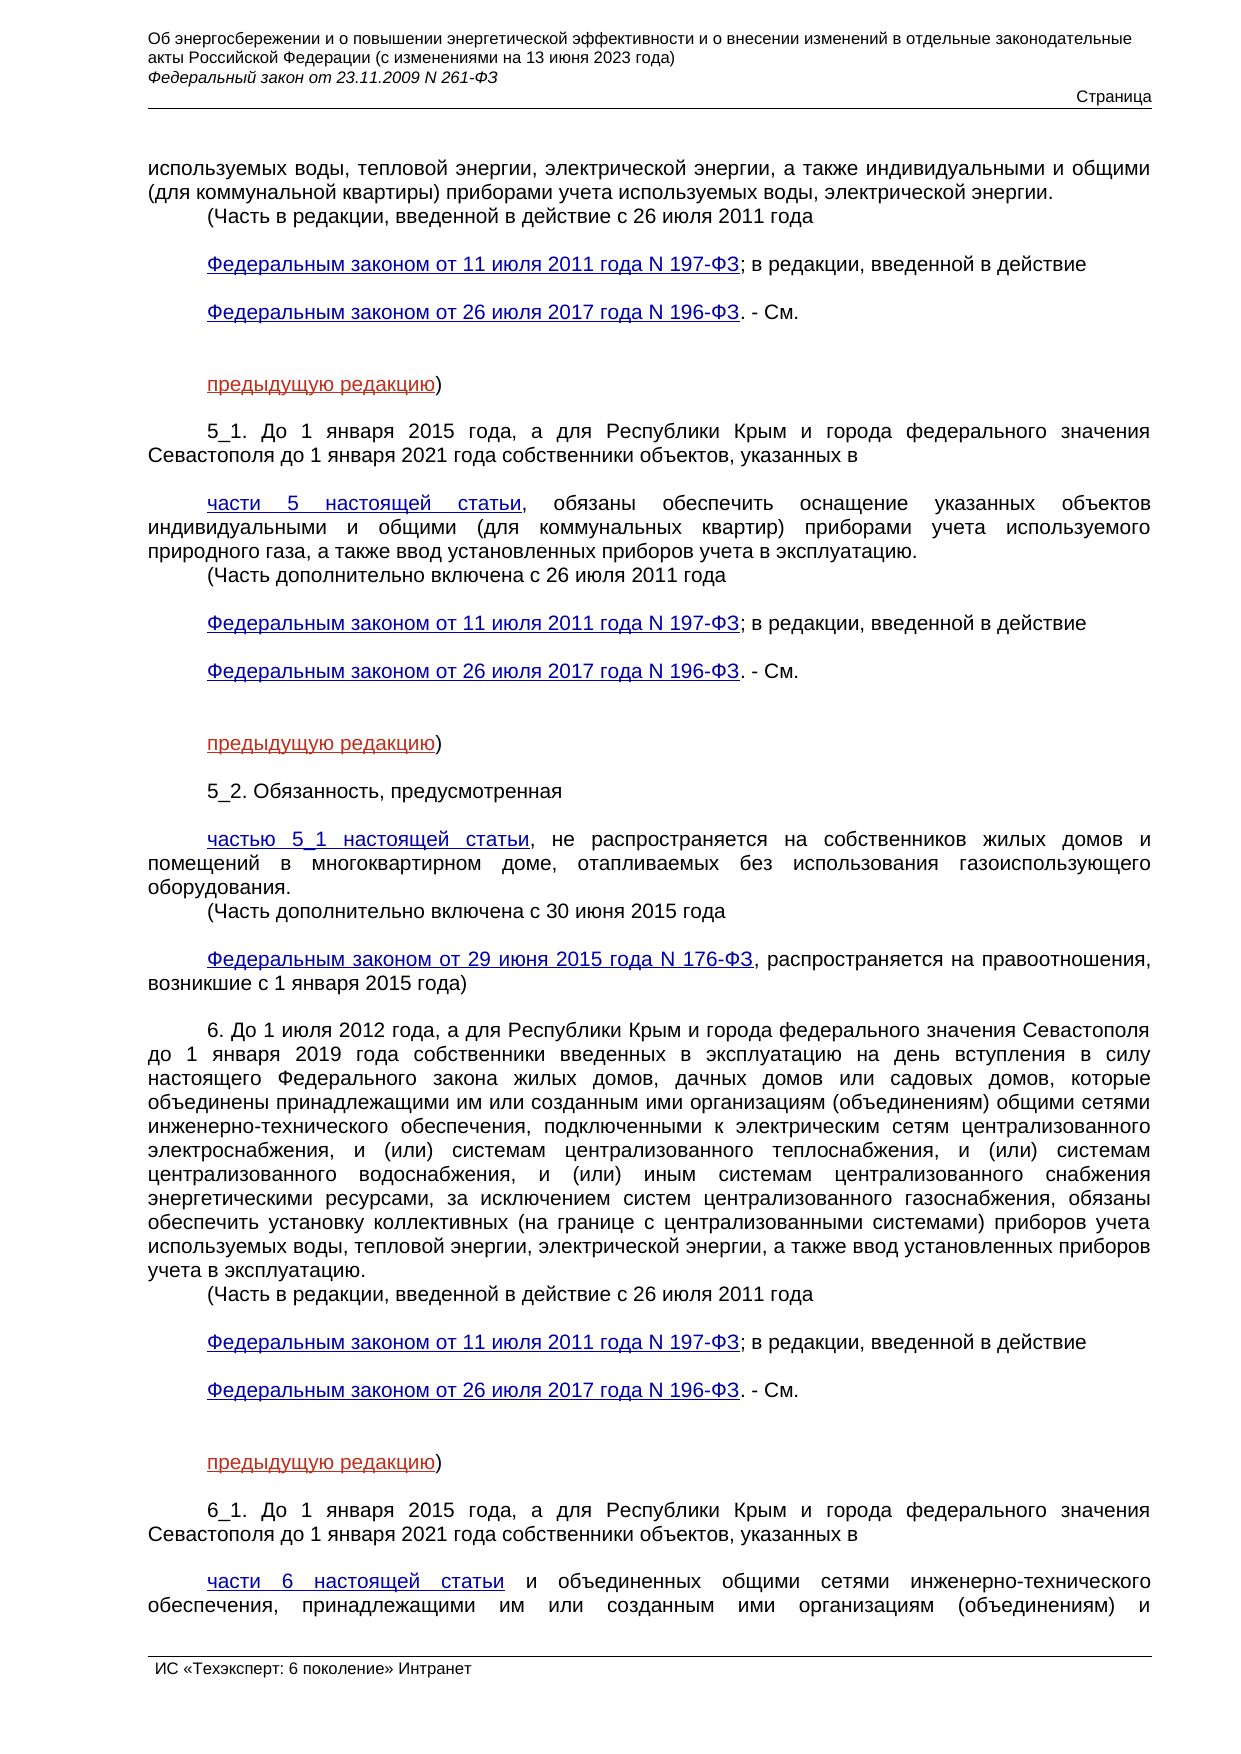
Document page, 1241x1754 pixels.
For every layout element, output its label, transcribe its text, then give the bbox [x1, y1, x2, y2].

text Федеральным законом от 26 июля 2017 года N 196-ФЗ. - См. [148, 659, 1152, 683]
text Федеральным законом от 11 июля 2011 года N 197-ФЗ; в редакции, введенной в действие [148, 252, 1152, 276]
text частью 5_1 настоящей статьи, не распространяется на собственников жилых домов и помещений в многоквартирном доме, отапливаемых без использования газоиспользующего оборудования. [148, 827, 1152, 898]
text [148, 156, 1152, 204]
text предыдущую редакцию) [148, 731, 1152, 755]
text 5_2. Обязанность, предусмотренная [148, 779, 1152, 803]
text Федеральным законом от 11 июля 2011 года N 197-ФЗ; в редакции, введенной в действие [148, 611, 1152, 635]
text (Часть дополнительно включена с 30 июня 2015 года [148, 898, 1152, 922]
text предыдущую редакцию) [148, 371, 1152, 395]
text предыдущую редакцию) [148, 1449, 1152, 1473]
text 6. До 1 июля 2012 года, а для Республики Крым и города федерального значения Севастополя до 1 января 2019 года собственники введенных в эксплуатацию на день вступления в силу настоящего Федерального закона жилых домов, дачных домов или садовых домов, которые объединены принадлежащими им или созданным ими организациям (объединениям) общими сетями инженерно-технического обеспечения, подключенными к электрическим сетям централизованного электроснабжения, и (или) системам централизованного теплоснабжения, и (или) системам централизованного водоснабжения, и (или) иным системам централизованного снабжения энергетическими ресурсами, за исключением систем централизованного газоснабжения, обязаны обеспечить установку коллективных (на границе с централизованными системами) приборов учета используемых воды, тепловой энергии, электрической энергии, а также ввод установленных приборов учета в эксплуатацию. [148, 1018, 1152, 1282]
text (Часть в редакции, введенной в действие с 26 июля 2011 года [148, 1282, 1152, 1306]
text части 5 настоящей статьи, обязаны обеспечить оснащение указанных объектов индивидуальными и общими (для коммунальных квартир) приборами учета используемого природного газа, а также ввод установленных приборов учета в эксплуатацию. [148, 491, 1152, 563]
text Федеральным законом от 26 июля 2017 года N 196-ФЗ. - См. [148, 1378, 1152, 1402]
text Федеральным законом от 11 июля 2011 года N 197-ФЗ; в редакции, введенной в действие [148, 1330, 1152, 1354]
text (Часть в редакции, введенной в действие с 26 июля 2011 года [148, 204, 1152, 228]
text 6_1. До 1 января 2015 года, а для Республики Крым и города федерального значения Севастополя до 1 января 2021 года собственники объектов, указанных в [148, 1497, 1152, 1545]
text Федеральным законом от 29 июня 2015 года N 176-ФЗ, распространяется на правоотношения, возникшие с 1 января 2015 года) [148, 946, 1152, 994]
text (Часть дополнительно включена с 26 июля 2011 года [148, 563, 1152, 587]
text Федеральным законом от 26 июля 2017 года N 196-ФЗ. - См. [148, 299, 1152, 323]
text 5_1. До 1 января 2015 года, а для Республики Крым и города федерального значения Севастополя до 1 января 2021 года собственники объектов, указанных в [148, 419, 1152, 467]
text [148, 1569, 1152, 1617]
